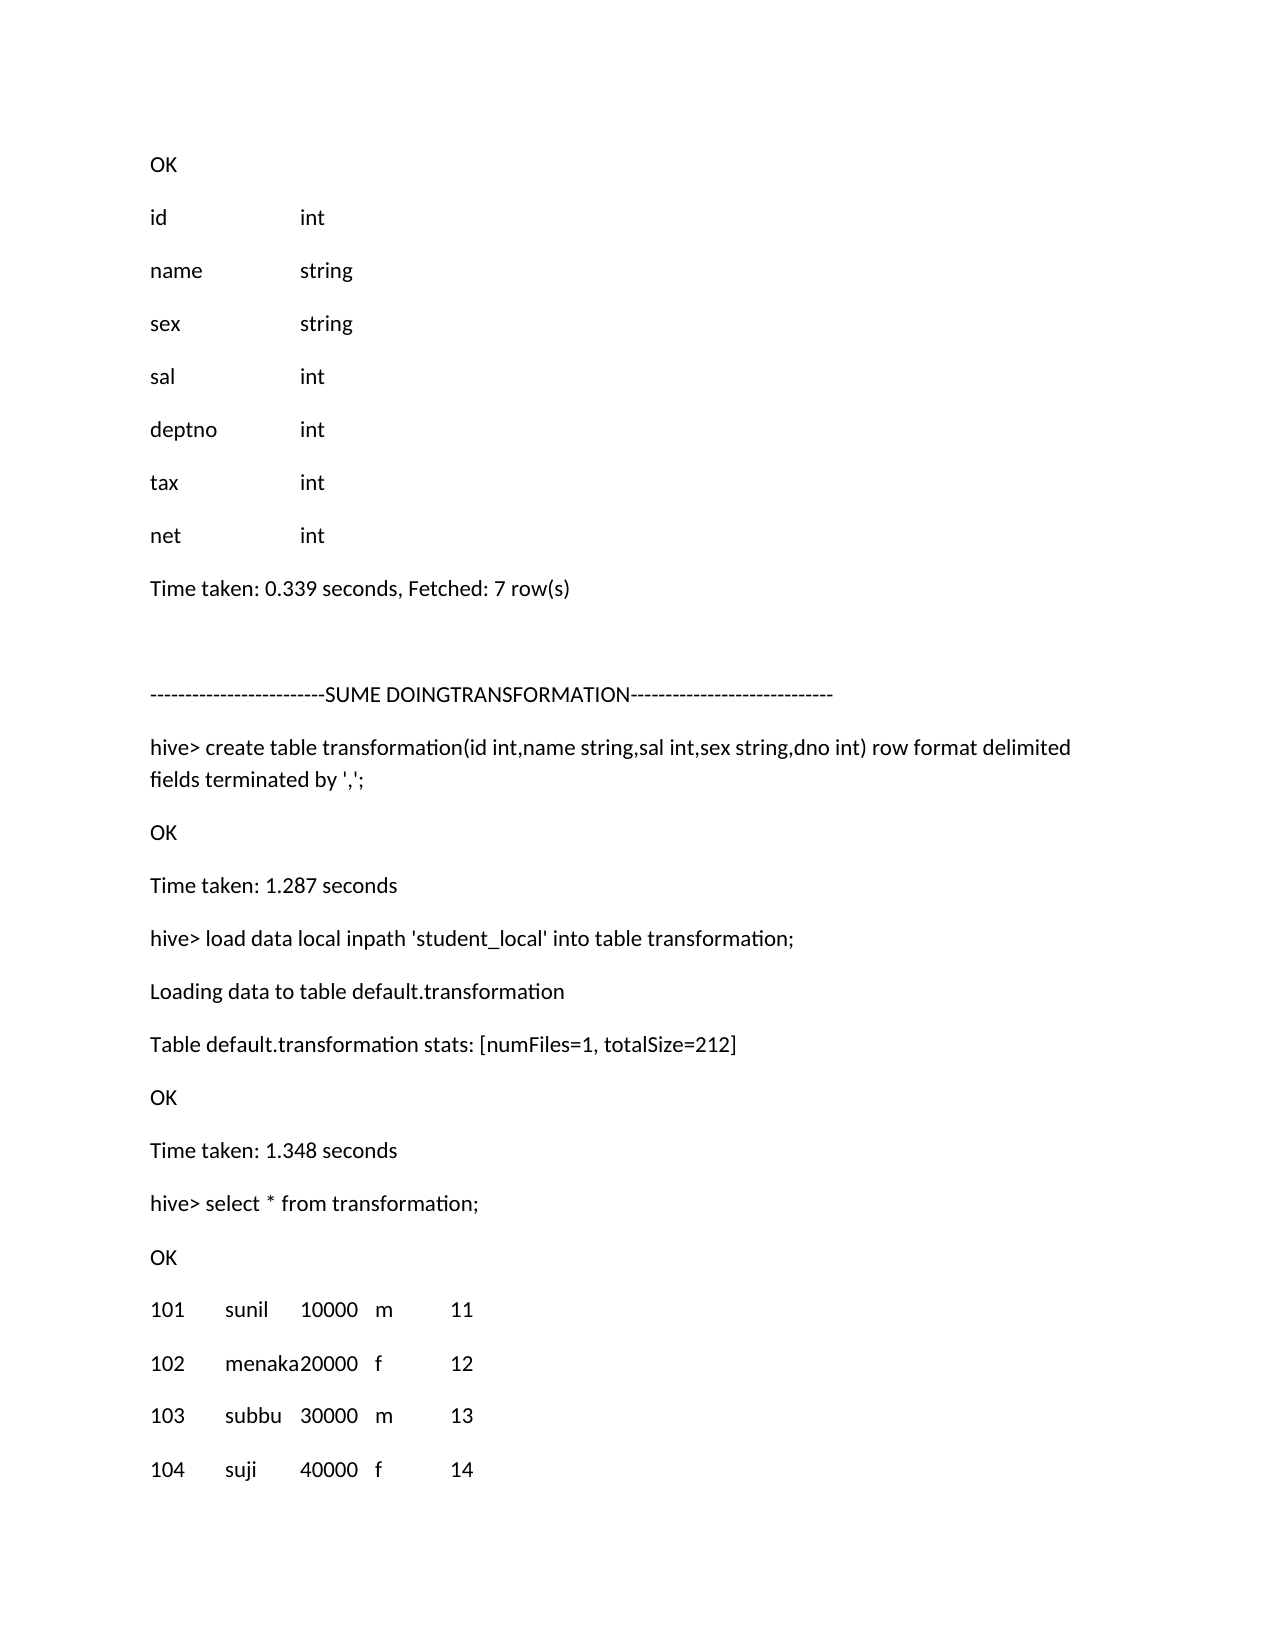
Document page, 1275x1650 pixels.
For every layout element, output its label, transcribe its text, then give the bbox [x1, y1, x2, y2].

text Time taken: 1.287 seconds [150, 871, 1125, 899]
text sal int [150, 362, 1125, 390]
text OK [150, 150, 1125, 178]
text Time taken: 1.348 seconds [150, 1137, 1125, 1164]
text 103 subbu 30000 m 13 [150, 1402, 1125, 1430]
text id int [150, 203, 1125, 231]
text OK [150, 1243, 1125, 1271]
text net int [150, 521, 1125, 549]
text tax int [150, 468, 1125, 496]
text deptno int [150, 415, 1125, 443]
text hive> select * from transformation; [150, 1189, 1125, 1218]
text 104 suji 40000 f 14 [150, 1455, 1125, 1483]
text 102 menaka 20000 f 12 [150, 1349, 1125, 1377]
text name string [150, 256, 1125, 284]
text hive> load data local inpath 'student_local' into table transformation; [150, 924, 1125, 952]
text 101 sunil 10000 m 11 [150, 1296, 1125, 1324]
text Table default.transformation stats: [numFiles=1, totalSize=212] [150, 1031, 1125, 1058]
text hive> create table transformation(id int,name string,sal int,sex string,dno int) row format delimited fields terminated by ','; [150, 733, 1125, 793]
text sex string [150, 309, 1125, 337]
text Loading data to table default.transformation [150, 977, 1125, 1006]
text OK [150, 818, 1125, 846]
text OK [150, 1083, 1125, 1112]
text -------------------------SUME DOINGTRANSFORMATION----------------------------- [150, 680, 1125, 708]
text Time taken: 0.339 seconds, Fetched: 7 row(s) [150, 574, 1125, 602]
